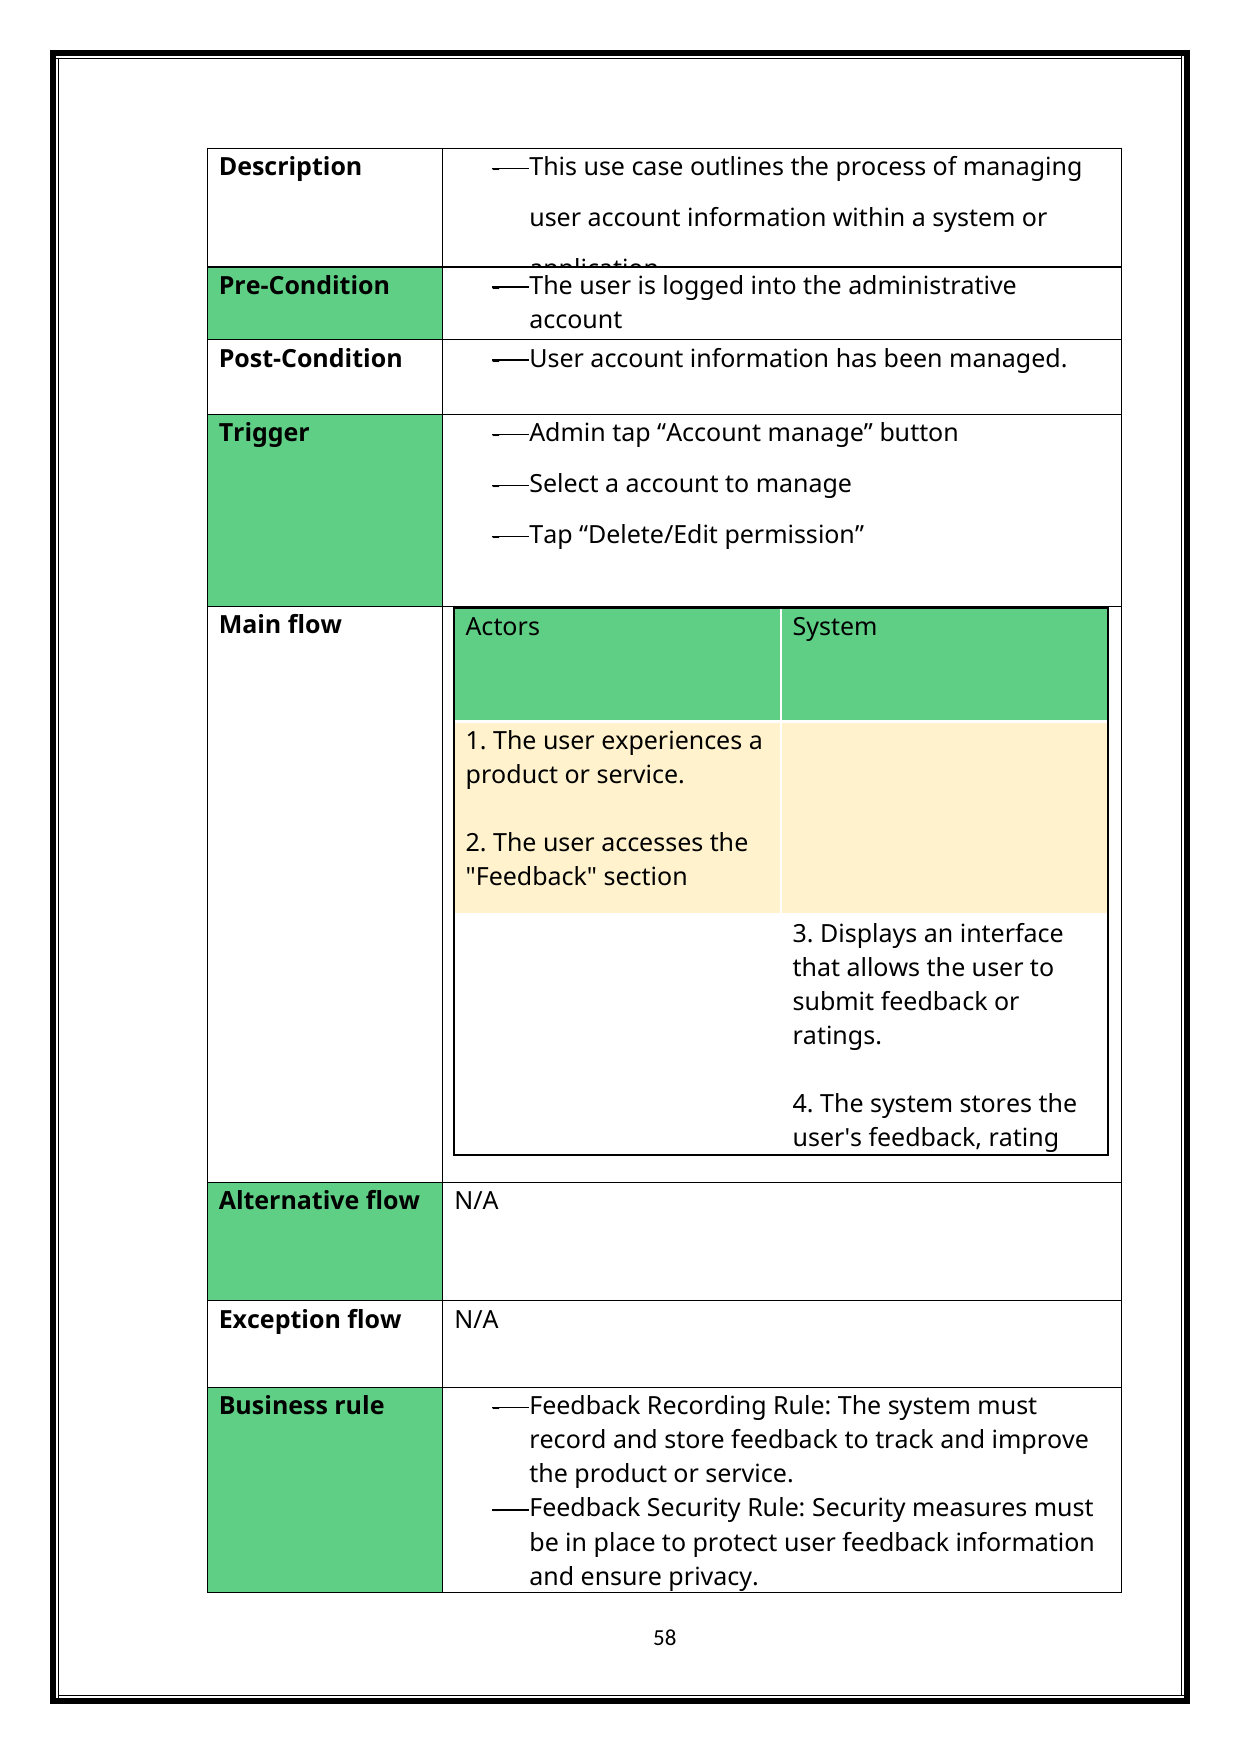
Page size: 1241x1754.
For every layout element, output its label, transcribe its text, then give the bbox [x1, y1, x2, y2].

table_cell Trigger [208, 415, 442, 606]
table_cell N/A [443, 1301, 1121, 1387]
table_cell Exception flow [208, 1301, 442, 1387]
table_cell Post-Condition [208, 340, 442, 414]
table_cell Description [208, 149, 442, 266]
table_cell Alternative flow [208, 1183, 442, 1300]
table_cell N/A [443, 1183, 1121, 1300]
table_cell Admin tap “Account manage” button Select a account to manage Tap “Delete/Edit permission” [443, 415, 1121, 606]
table_cell User account information has been managed. [443, 340, 1121, 414]
table_cell Main flow [208, 607, 442, 1182]
table_cell [443, 607, 1121, 1182]
table_cell This use case outlines the process of managing user account information within a system or application. [443, 149, 1121, 266]
table_cell Feedback Recording Rule: The system must record and store feedback to track and improve the product or service. Feedback Security Rule: Security measures must be in place to protect user feedback information and ensure privacy. [443, 1388, 1121, 1592]
table_cell The user is logged into the administrative account [443, 268, 1121, 339]
table_cell Pre-Condition [208, 268, 442, 339]
table_cell Business rule [208, 1388, 442, 1592]
